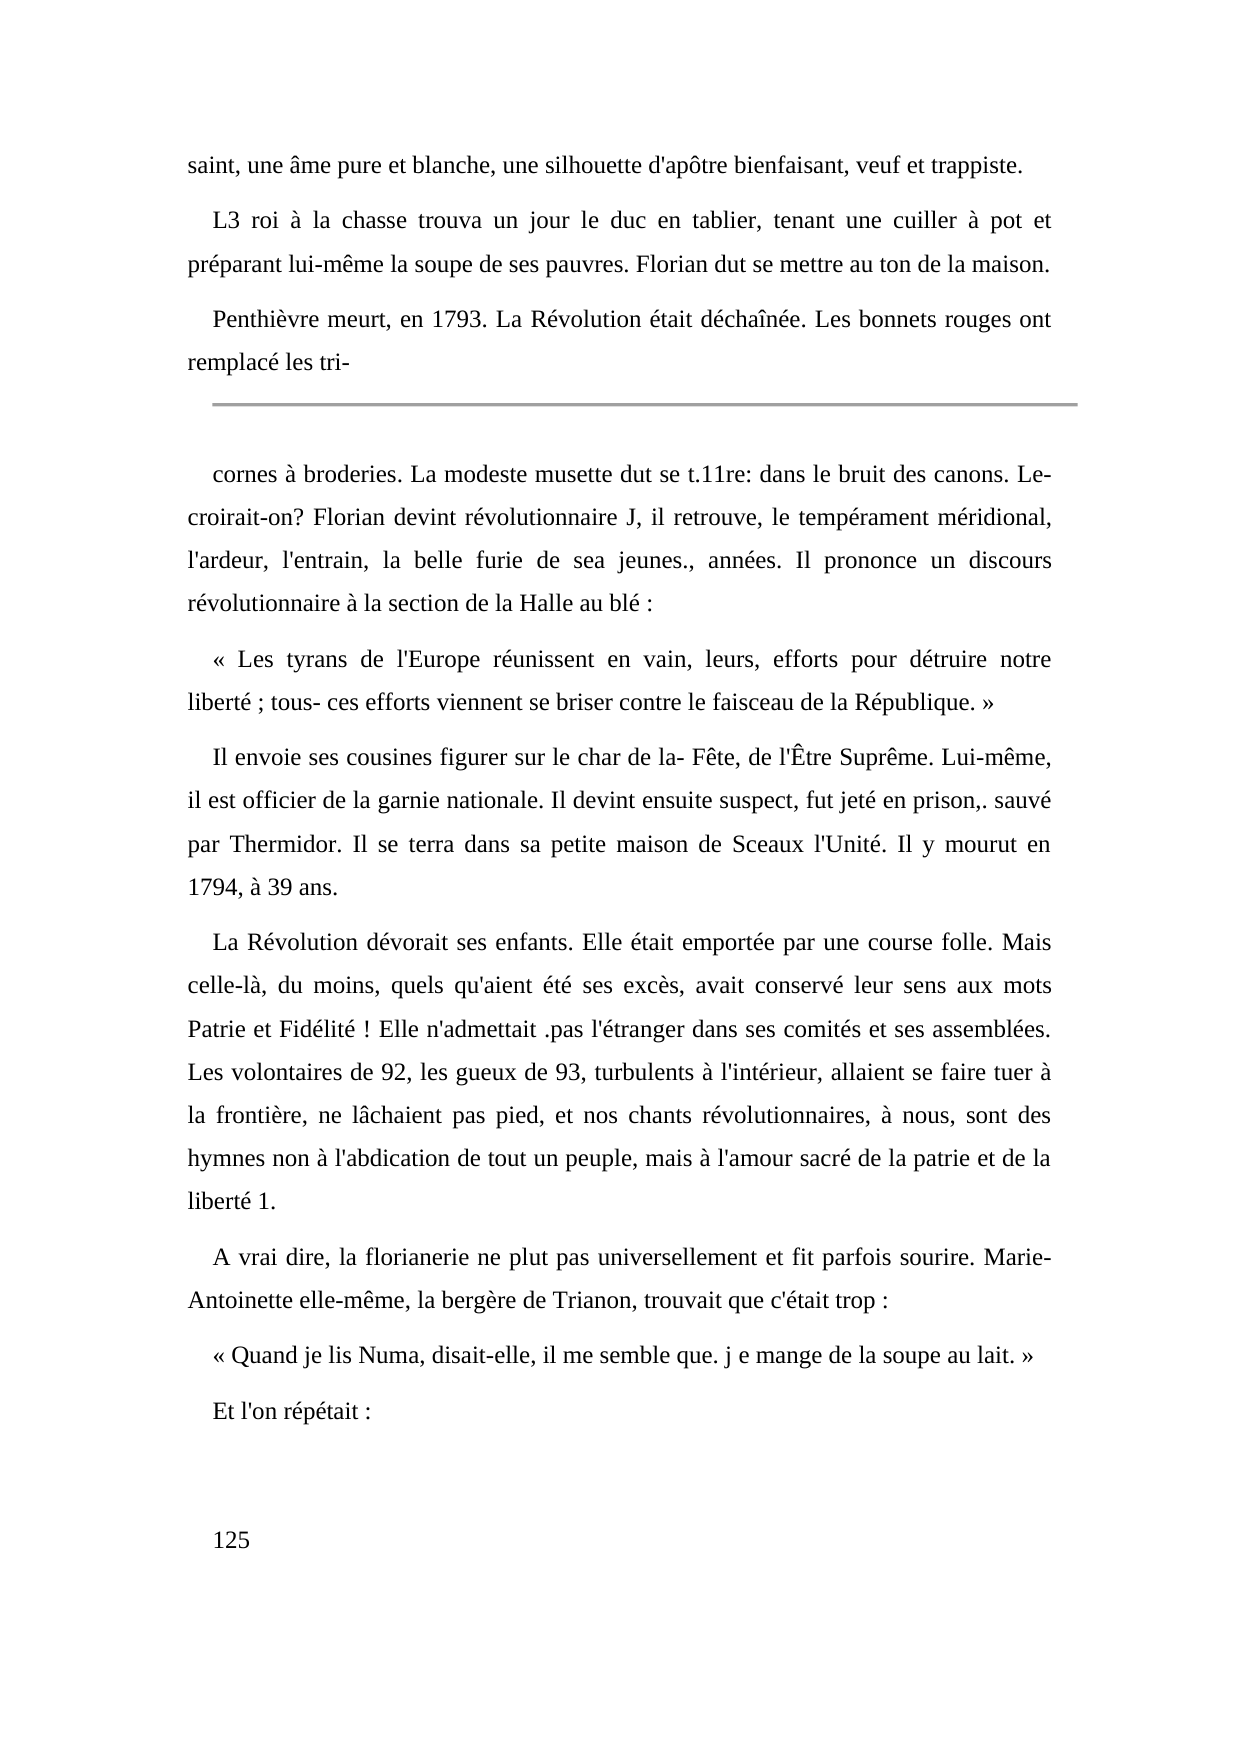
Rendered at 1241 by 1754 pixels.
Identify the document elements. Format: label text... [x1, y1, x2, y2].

text Et l'on répétait : [187, 1396, 1053, 1425]
text La Révolution dévorait ses enfants. Elle était emportée par une course folle. Mais celle-là, du moins, quels qu'aient été ses excès, avait conservé leur sens aux mots Patrie et Fidélité ! Elle n'admettait .pas l'étranger dans ses comités et ses assemblées. Les volontaires de 92, les gueux de 93, turbulents à l'intérieur, allaient se faire tuer à la frontière, ne lâchaient pas pied, et nos chants révolutionnaires, à nous, sont des hymnes non à l'abdication de tout un peuple, mais à l'amour sacré de la patrie et de la liberté 1. [187, 927, 1053, 1215]
text cornes à broderies. La modeste musette dut se t.11re: dans le bruit des canons. Le- croirait-on? Florian devint révolutionnaire J, il retrouve, le tempérament méridional, l'ardeur, l'entrain, la belle furie de sea jeunes., années. Il prononce un discours révolutionnaire à la section de la Halle au blé : [187, 459, 1053, 617]
text Penthièvre meurt, en 1793. La Révolution était déchaînée. Les bonnets rouges ont remplacé les tri- [187, 304, 1053, 376]
text L3 roi à la chasse trouva un jour le duc en tablier, tenant une cuiller à pot et préparant lui-même la soupe de ses pauvres. Florian dut se mettre au ton de la maison. [187, 206, 1053, 277]
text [187, 150, 1053, 179]
text Il envoie ses cousines figurer sur le char de la- Fête, de l'Être Suprême. Lui-même, il est officier de la garnie nationale. Il devint ensuite suspect, fut jeté en prison,. sauvé par Thermidor. Il se terra dans sa petite maison de Sceaux l'Unité. Il y mourut en 1794, à 39 ans. [187, 742, 1053, 901]
text A vrai dire, la florianerie ne plut pas universellement et fit parfois sourire. Marie-Antoinette elle-même, la bergère de Trianon, trouvait que c'était trop : [187, 1242, 1053, 1314]
text « Quand je lis Numa, disait-elle, il me semble que. j e mange de la soupe au lait. » [187, 1341, 1053, 1369]
text « Les tyrans de l'Europe réunissent en vain, leurs, efforts pour détruire notre liberté ; tous- ces efforts viennent se briser contre le faisceau de la République. » [187, 644, 1053, 716]
